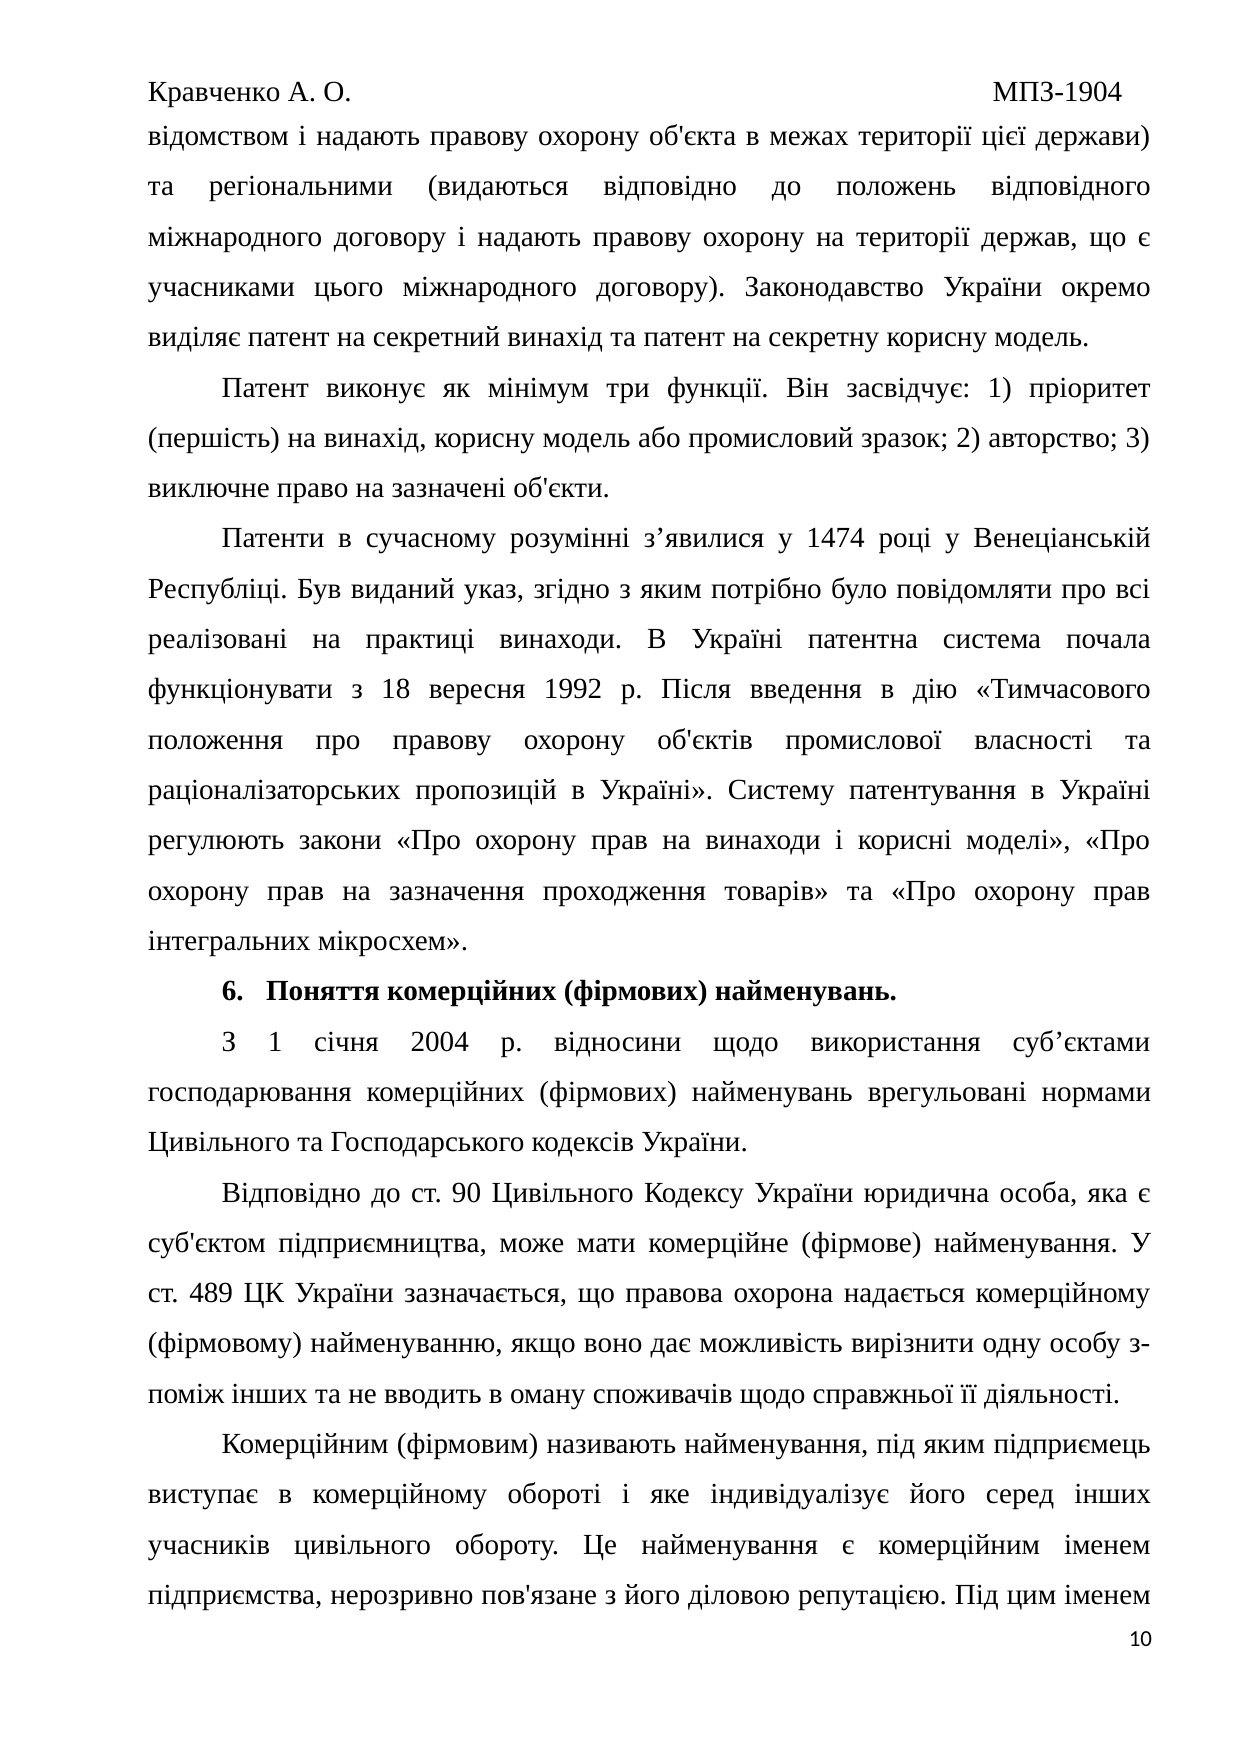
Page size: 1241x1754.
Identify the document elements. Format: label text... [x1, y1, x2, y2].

text Відповідно до ст. 90 Цивільного Кодексу України юридична особа, яка є суб'єктом підприємництва, може мати комерційне (фірмове) найменування. У ст. 489 ЦК України зазначається, що правова охорона надається комерційному (фірмовому) найменуванню, якщо воно дає можливість вирізнити одну особу з-поміж інших та не вводить в оману споживачів щодо справжньої її діяльності. [148, 1175, 1152, 1409]
text Патент виконує як мінімум три функції. Він засвідчує: 1) пріоритет (першість) на винахід, корисну модель або промисловий зразок; 2) авторство; 3) виключне право на зазначені об'єкти. [148, 370, 1152, 504]
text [148, 1426, 1152, 1611]
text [148, 118, 1152, 353]
text З 1 січня 2004 р. відносини щодо використання суб’єктами господарювання комерційних (фірмових) найменувань врегульовані нормами Цивільного та Господарського кодексів України. [148, 1024, 1152, 1158]
text Патенти в сучасному розумінні з’явилися у 1474 році у Венеціанській Республіці. Був виданий указ, згідно з яким потрібно було повідомляти про всі реалізовані на практиці винаходи. В Україні патентна система почала функціонувати з 18 вересня 1992 р. Після введення в дію «Тимчасового положення про правову охорону об'єктів промислової власності та раціоналізаторських пропозицій в Україні». Систему патентування в Україні регулюють закони «Про охорону прав на винаходи і корисні моделі», «Про охорону прав на зазначення проходження товарів» та «Про охорону прав інтегральних мікросхем». [148, 521, 1152, 957]
list Поняття комерційних (фірмових) найменувань. [222, 973, 1152, 1007]
